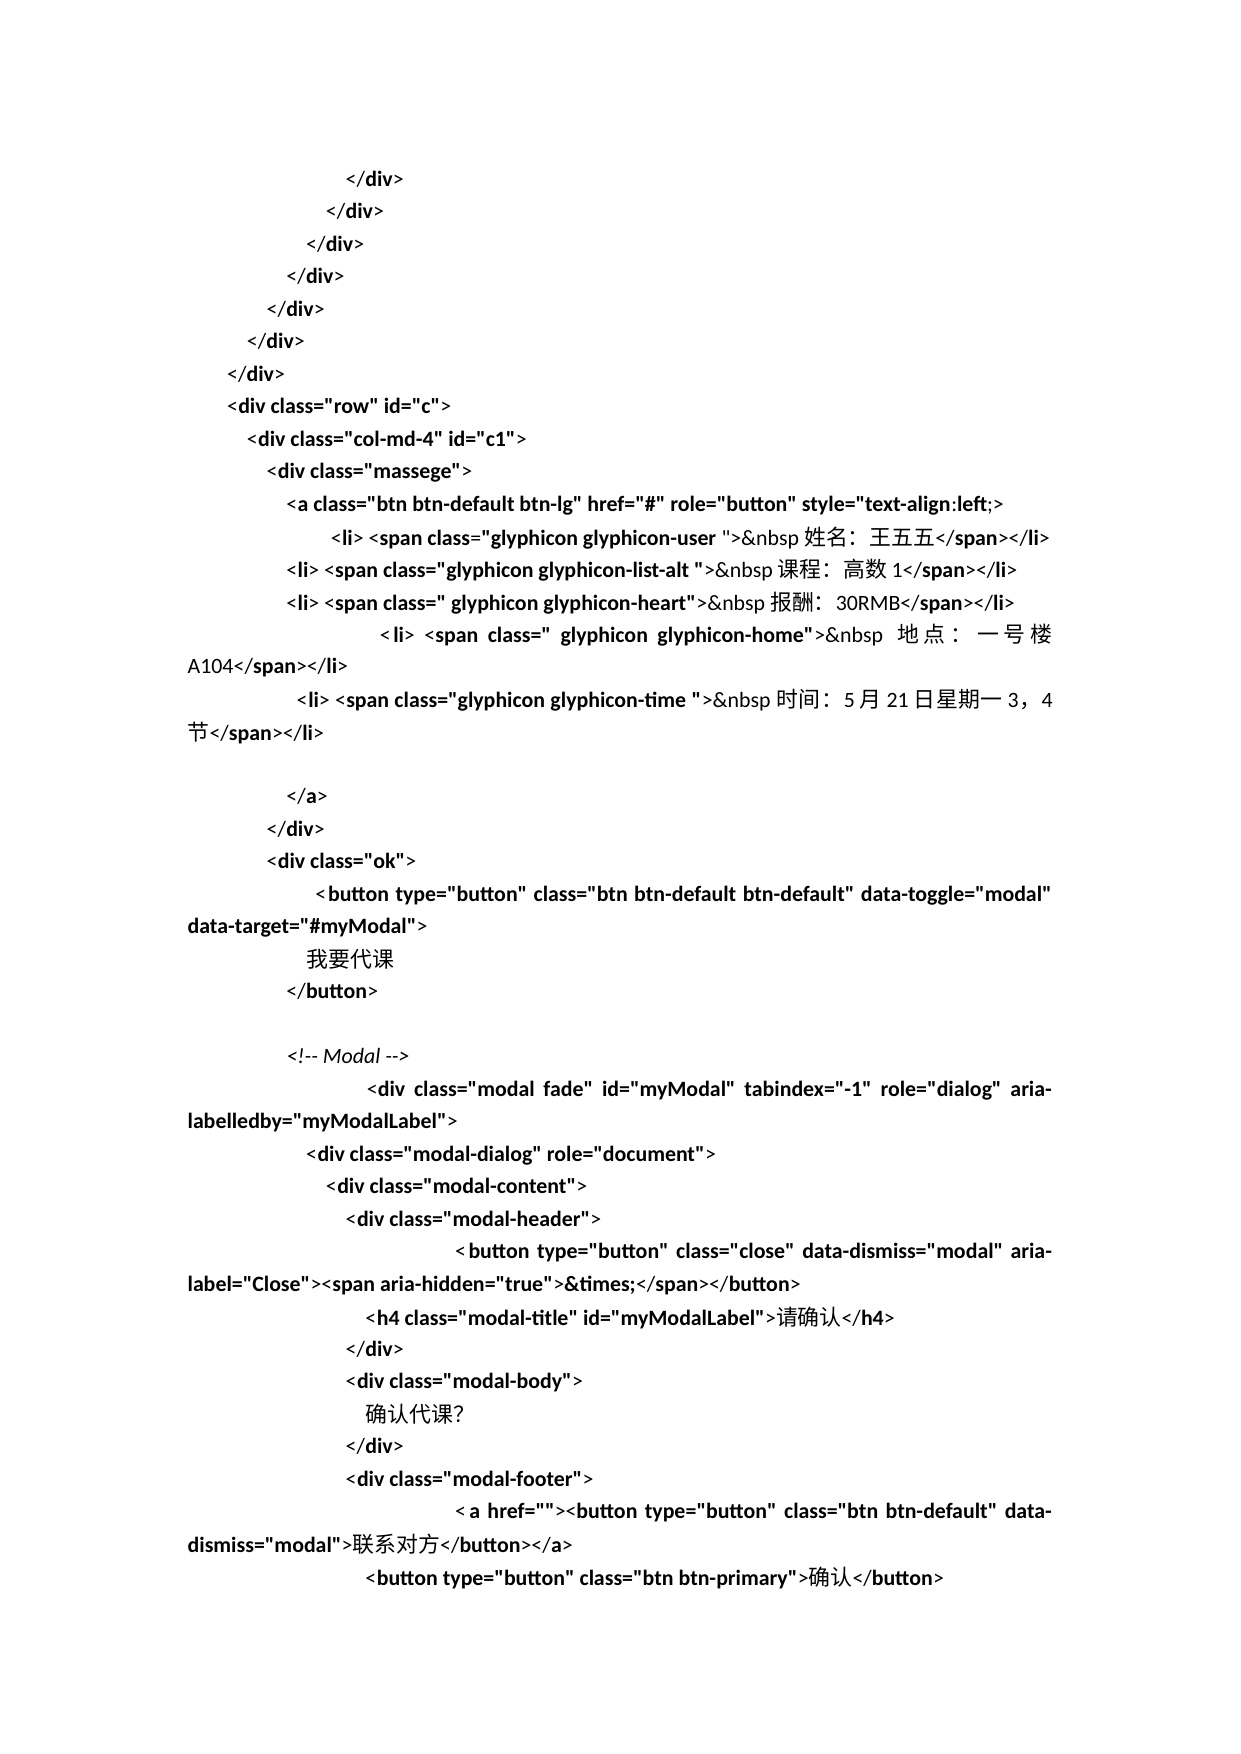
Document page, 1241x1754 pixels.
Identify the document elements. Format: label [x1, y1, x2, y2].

text [187, 162, 1053, 1592]
